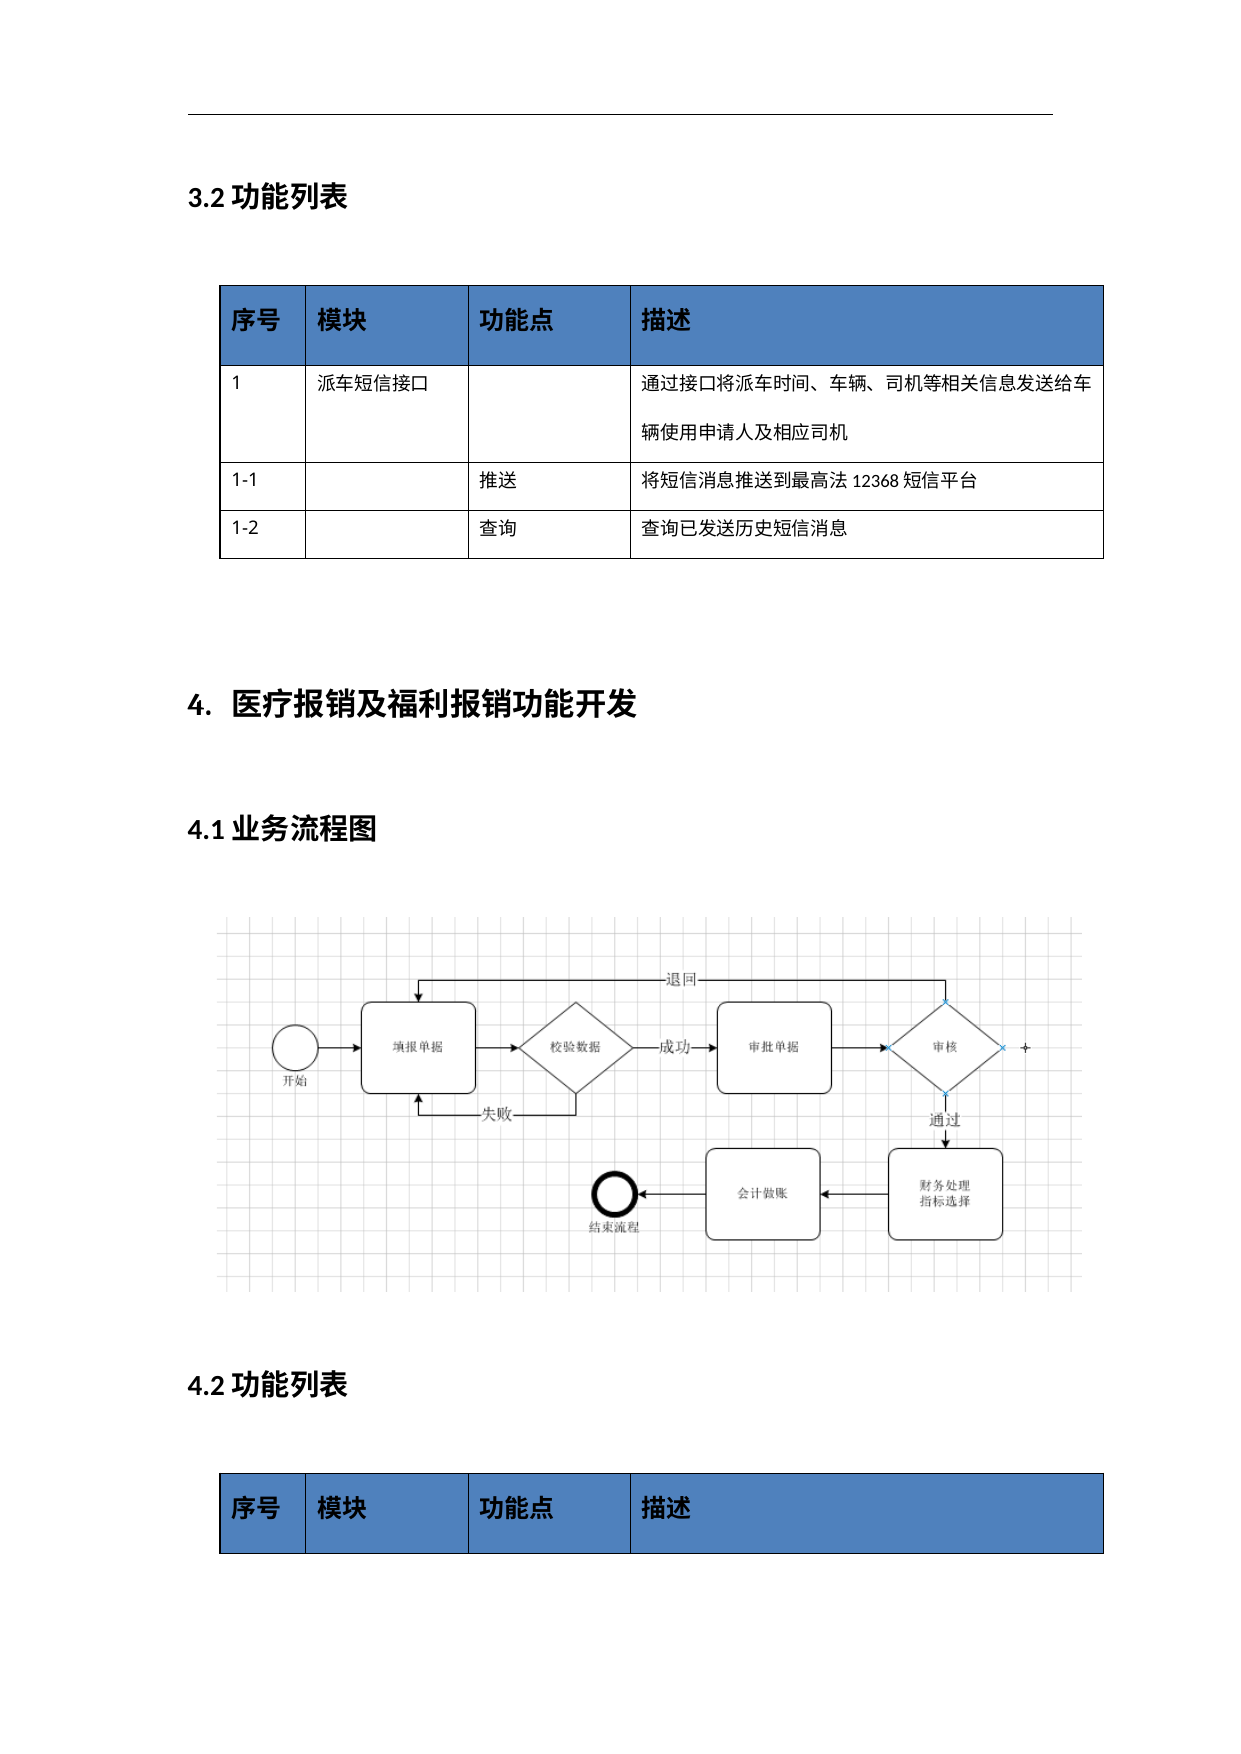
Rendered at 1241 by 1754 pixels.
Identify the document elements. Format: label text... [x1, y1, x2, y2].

table_header 序号 [221, 286, 305, 365]
table_cell [306, 463, 468, 509]
subtitle 医疗报销及福利报销功能开发 [187, 669, 1053, 734]
table_header 功能点 [469, 1474, 630, 1553]
table_cell 1 [221, 366, 305, 462]
table_header 序号 [221, 1474, 305, 1553]
table_cell [306, 511, 468, 557]
table_cell 派车短信接口 [306, 366, 468, 462]
table_cell [469, 366, 630, 462]
table_cell 查询已发送历史短信消息 [631, 511, 1103, 557]
subtitle 4.1 业务流程图 [187, 794, 1053, 859]
table_cell 将短信消息推送到最高法12368短信平台 [631, 463, 1103, 509]
table_header 描述 [631, 1474, 1103, 1553]
table_header 功能点 [469, 286, 630, 365]
table_cell 1-2 [221, 511, 305, 557]
picture [216, 917, 1082, 1292]
table_header 模块 [306, 1474, 468, 1553]
table_header 描述 [631, 286, 1103, 365]
table_cell 推送 [469, 463, 630, 509]
table_cell 1-1 [221, 463, 305, 509]
table_cell 查询 [469, 511, 630, 557]
table_cell 通过接口将派车时间、车辆、司机等相关信息发送给车辆使用申请人及相应司机 [631, 366, 1103, 462]
subtitle 3.2 功能列表 [187, 162, 1053, 227]
table_header 模块 [306, 286, 468, 365]
subtitle 4.2 功能列表 [187, 1350, 1053, 1415]
